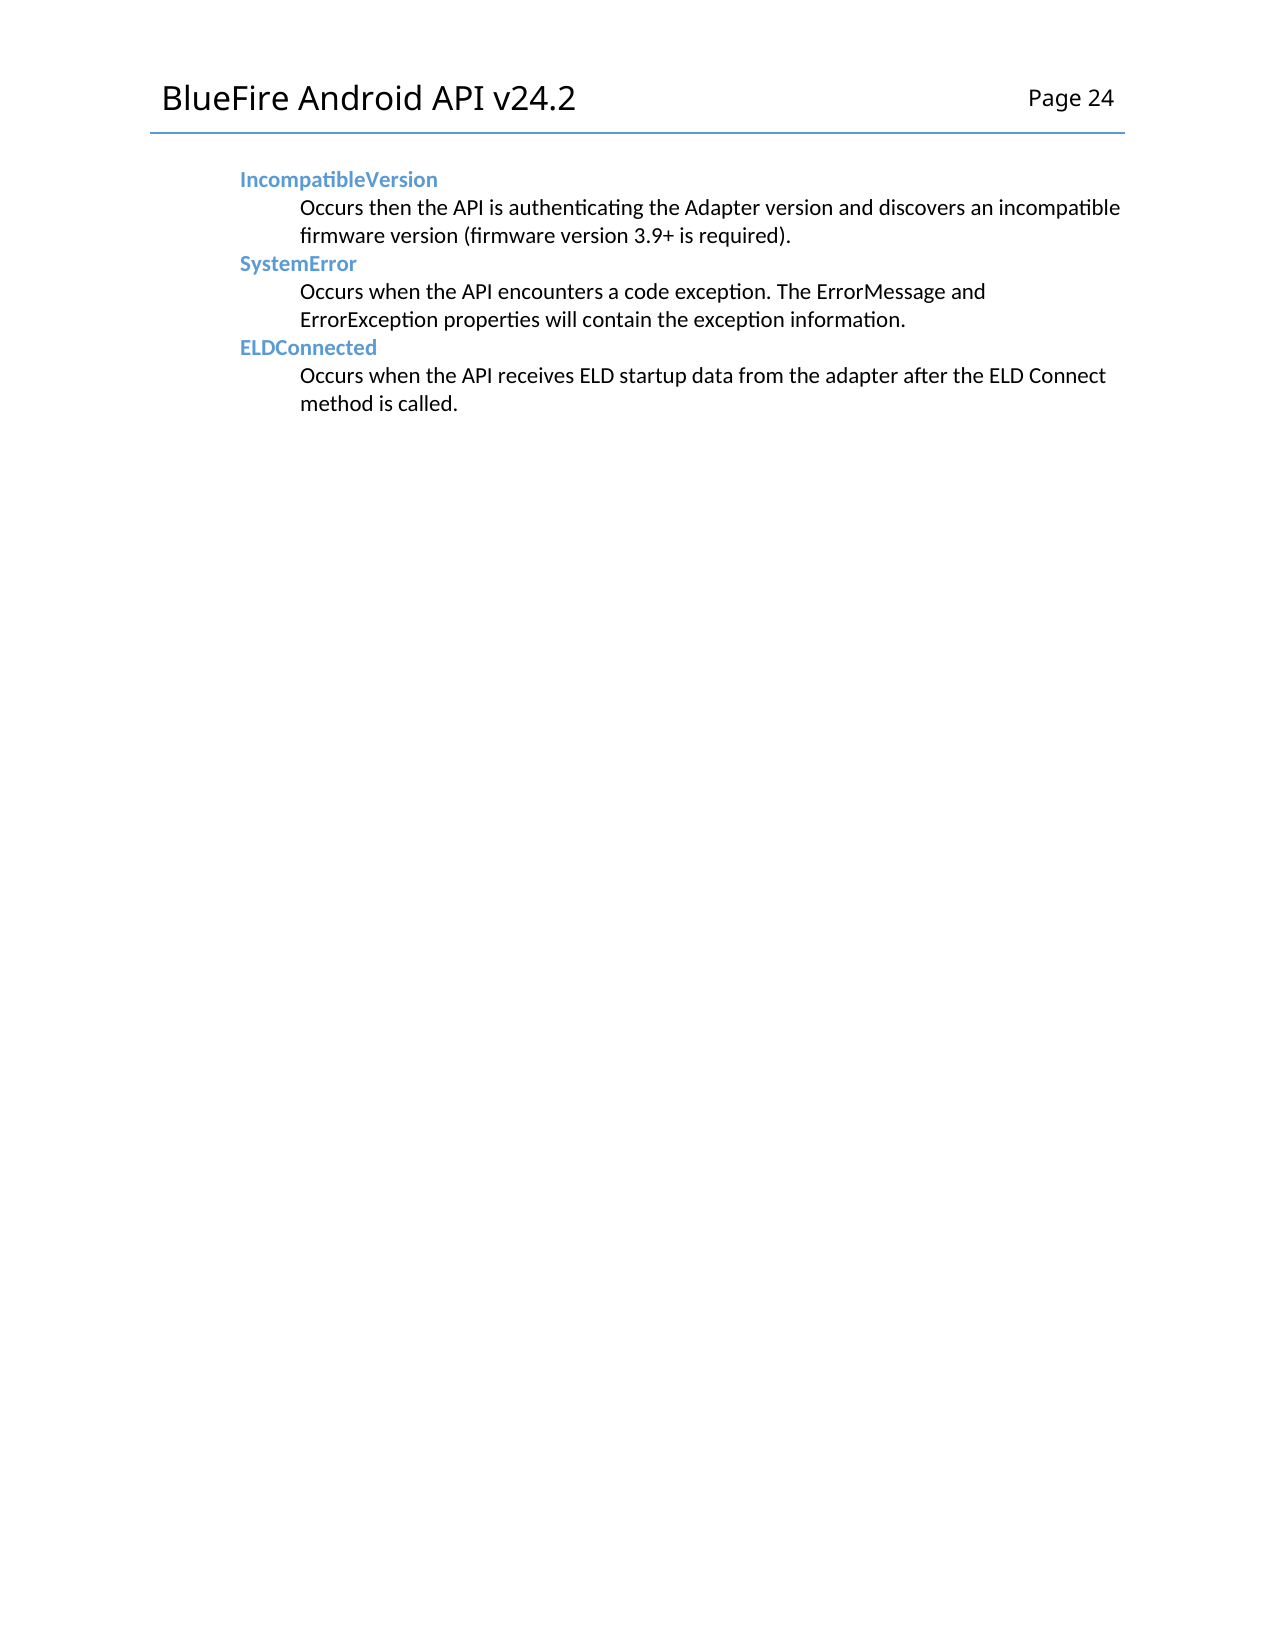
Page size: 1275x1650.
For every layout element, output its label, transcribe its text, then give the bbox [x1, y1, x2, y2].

text IncompatibleVersion [240, 165, 1125, 193]
text Occurs when the API encounters a code exception. The ErrorMessage and ErrorException properties will contain the exception information. [300, 277, 1125, 333]
text Occurs then the API is authenticating the Adapter version and discovers an incompatible firmware version (firmware version 3.9+ is required). [300, 193, 1125, 249]
text ELDConnected [240, 333, 1125, 361]
text SystemError [240, 249, 1125, 277]
text Occurs when the API receives ELD startup data from the adapter after the ELD Connect method is called. [300, 361, 1125, 417]
